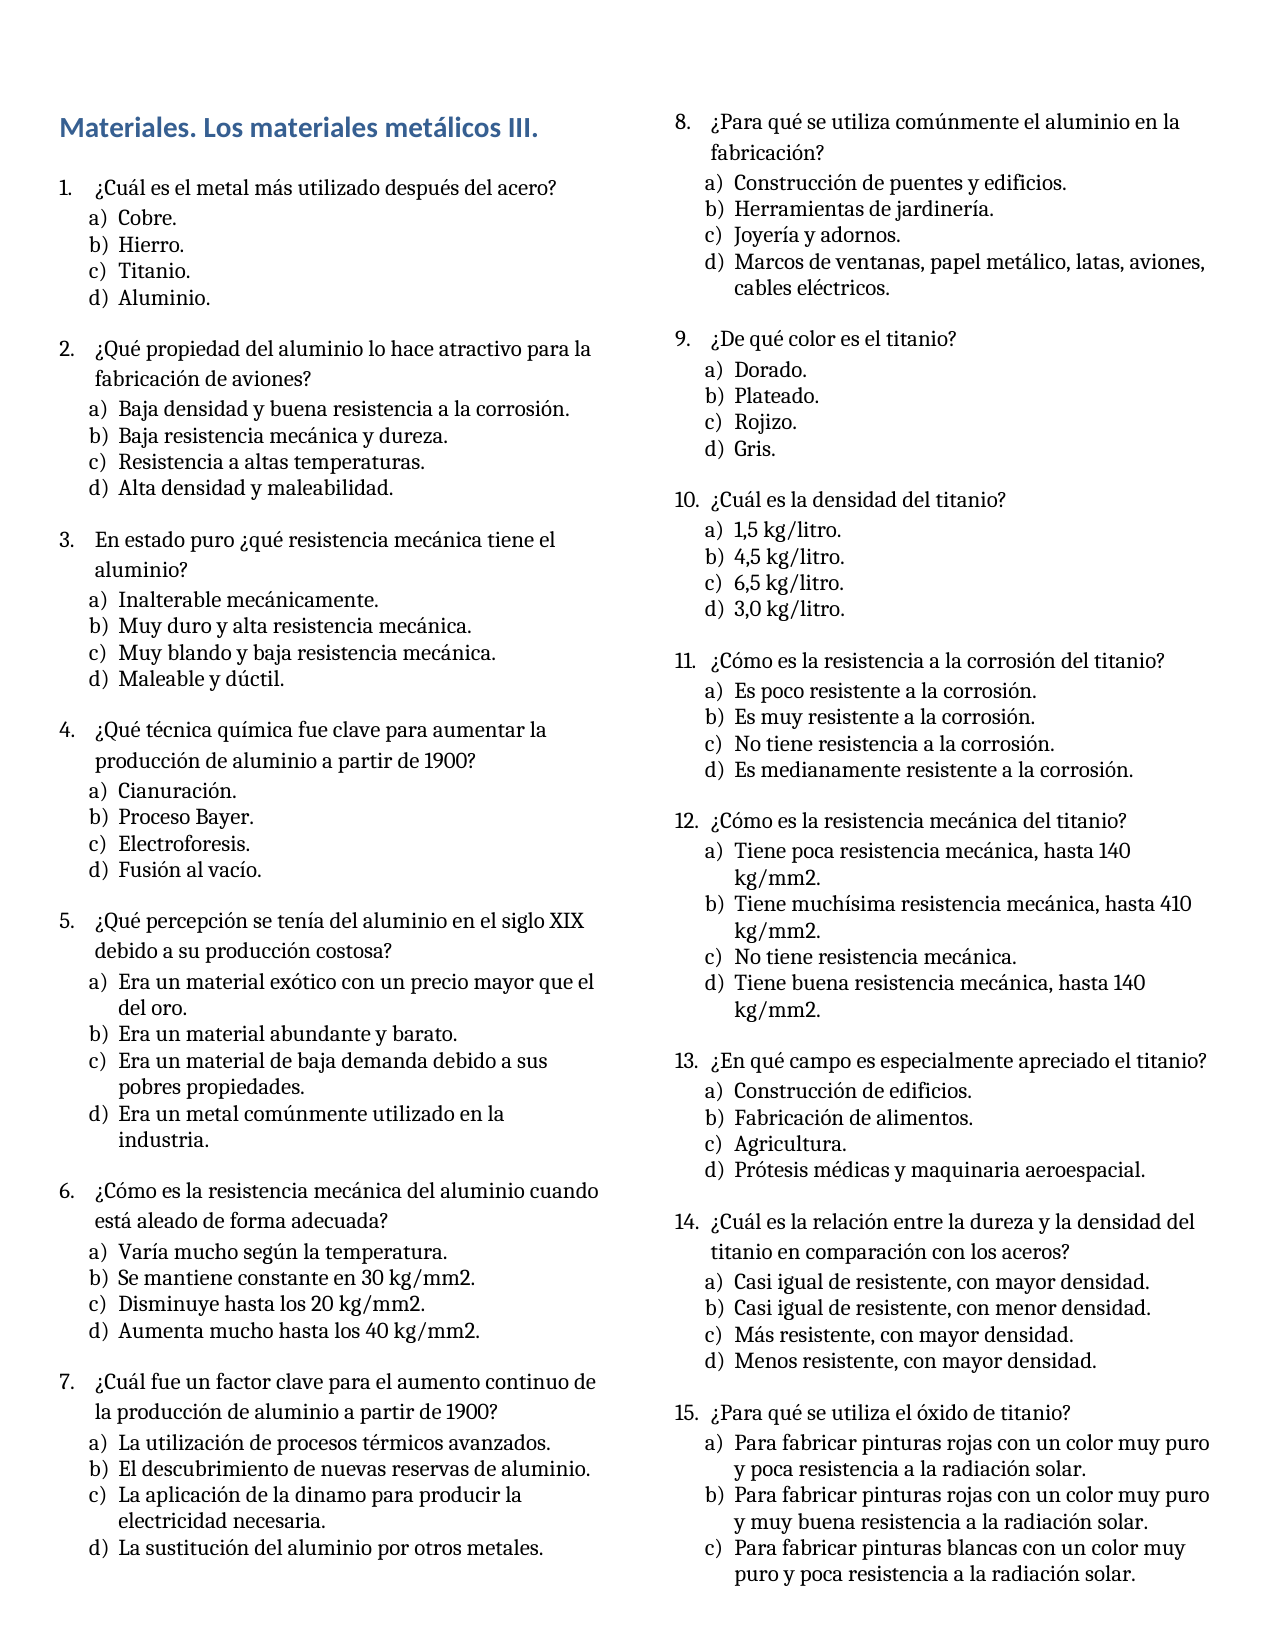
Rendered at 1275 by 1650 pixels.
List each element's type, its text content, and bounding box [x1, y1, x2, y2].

text a) Tiene poca resistencia mecánica, hasta 140 kg/mm2. [704, 838, 1216, 891]
text b) Tiene muchísima resistencia mecánica, hasta 410 kg/mm2. [704, 891, 1216, 944]
list ¿Cómo es la resistencia a la corrosión del titanio? [675, 647, 1216, 674]
text a) Para fabricar pinturas rojas con un color muy puro y poca resistencia a la radiación solar. [704, 1429, 1216, 1482]
text a) La utilización de procesos térmicos avanzados. [89, 1429, 600, 1456]
text c) Más resistente, con mayor densidad. [704, 1322, 1216, 1348]
text d) 3,0 kg/litro. [704, 596, 1216, 622]
text b) Era un material abundante y barato. [89, 1021, 600, 1048]
text a) Varía mucho según la temperatura. [89, 1238, 600, 1265]
text c) Disminuye hasta los 20 kg/mm2. [89, 1291, 600, 1317]
text d) Prótesis médicas y maquinaria aeroespacial. [704, 1157, 1216, 1183]
text b) Hierro. [89, 232, 600, 258]
text d) La sustitución del aluminio por otros metales. [89, 1535, 600, 1561]
text a) Construcción de puentes y edificios. [704, 169, 1216, 196]
text b) Para fabricar pinturas rojas con un color muy puro y muy buena resistencia a la radiación solar. [704, 1482, 1216, 1535]
text b) El descubrimiento de nuevas reservas de aluminio. [89, 1456, 600, 1482]
text a) Cianuración. [89, 778, 600, 804]
text c) Rojizo. [704, 409, 1216, 436]
list ¿En qué campo es especialmente apreciado el titanio? [675, 1048, 1216, 1074]
list ¿Cuál es la densidad del titanio? [675, 487, 1216, 513]
list ¿Cuál es la relación entre la dureza y la densidad del titanio en comparación con los aceros? [675, 1208, 1216, 1265]
list ¿Para qué se utiliza el óxido de titanio? [675, 1399, 1216, 1426]
text c) La aplicación de la dinamo para producir la electricidad necesaria. [89, 1482, 600, 1535]
text d) Aumenta mucho hasta los 40 kg/mm2. [89, 1317, 600, 1344]
text a) Construcción de edificios. [704, 1078, 1216, 1104]
text d) Marcos de ventanas, papel metálico, latas, aviones, cables eléctricos. [704, 248, 1216, 301]
list ¿Cómo es la resistencia mecánica del titanio? [675, 808, 1216, 834]
text c) Para fabricar pinturas blancas con un color muy puro y poca resistencia a la radiación solar. [704, 1535, 1216, 1588]
text b) Proceso Bayer. [89, 804, 600, 830]
text d) Tiene buena resistencia mecánica, hasta 140 kg/mm2. [704, 970, 1216, 1023]
text a) Baja densidad y buena resistencia a la corrosión. [89, 396, 600, 422]
text a) Cobre. [89, 205, 600, 232]
text a) Es poco resistente a la corrosión. [704, 678, 1216, 704]
text c) Resistencia a altas temperaturas. [89, 449, 600, 475]
text b) Es muy resistente a la corrosión. [704, 704, 1216, 730]
text b) Se mantiene constante en 30 kg/mm2. [89, 1265, 600, 1291]
text a) Inalterable mecánicamente. [89, 587, 600, 613]
text c) No tiene resistencia a la corrosión. [704, 730, 1216, 757]
text d) Fusión al vacío. [89, 857, 600, 883]
text b) Muy duro y alta resistencia mecánica. [89, 613, 600, 639]
list En estado puro ¿qué resistencia mecánica tiene el aluminio? [59, 526, 600, 583]
text c) Muy blando y baja resistencia mecánica. [89, 639, 600, 666]
text d) Era un metal comúnmente utilizado en la industria. [89, 1100, 600, 1153]
text d) Menos resistente, con mayor densidad. [704, 1348, 1216, 1374]
text c) Joyería y adornos. [704, 222, 1216, 248]
text a) 1,5 kg/litro. [704, 517, 1216, 543]
text a) Dorado. [704, 356, 1216, 383]
text b) Herramientas de jardinería. [704, 196, 1216, 222]
list ¿Cómo es la resistencia mecánica del aluminio cuando está aleado de forma adecuada? [59, 1178, 600, 1234]
list ¿Cuál fue un factor clave para el aumento continuo de la producción de aluminio a partir de 1900? [59, 1369, 600, 1425]
text c) Agricultura. [704, 1131, 1216, 1157]
list ¿Qué propiedad del aluminio lo hace atractivo para la fabricación de aviones? [59, 336, 600, 392]
text b) 4,5 kg/litro. [704, 543, 1216, 570]
text d) Aluminio. [89, 284, 600, 311]
text b) Fabricación de alimentos. [704, 1104, 1216, 1131]
text d) Gris. [704, 436, 1216, 462]
text c) Titanio. [89, 258, 600, 284]
text b) Casi igual de resistente, con menor densidad. [704, 1295, 1216, 1322]
text b) Plateado. [704, 383, 1216, 409]
text d) Alta densidad y maleabilidad. [89, 475, 600, 501]
list ¿Para qué se utiliza comúnmente el aluminio en la fabricación? [675, 109, 1216, 166]
list ¿Qué percepción se tenía del aluminio en el siglo XIX debido a su producción costosa? [59, 908, 600, 965]
text c) No tiene resistencia mecánica. [704, 944, 1216, 970]
text d) Es medianamente resistente a la corrosión. [704, 757, 1216, 783]
text c) 6,5 kg/litro. [704, 570, 1216, 596]
text c) Era un material de baja demanda debido a sus pobres propiedades. [89, 1048, 600, 1100]
text d) Maleable y dúctil. [89, 666, 600, 692]
list ¿Qué técnica química fue clave para aumentar la producción de aluminio a partir de 1900? [59, 717, 600, 774]
text a) Era un material exótico con un precio mayor que el del oro. [89, 968, 600, 1021]
text b) Baja resistencia mecánica y dureza. [89, 422, 600, 449]
list ¿De qué color es el titanio? [675, 326, 1216, 353]
text c) Electroforesis. [89, 830, 600, 857]
subtitle Materiales. Los materiales metálicos III. [59, 109, 600, 145]
list ¿Cuál es el metal más utilizado después del acero? [59, 175, 600, 201]
text a) Casi igual de resistente, con mayor densidad. [704, 1269, 1216, 1295]
